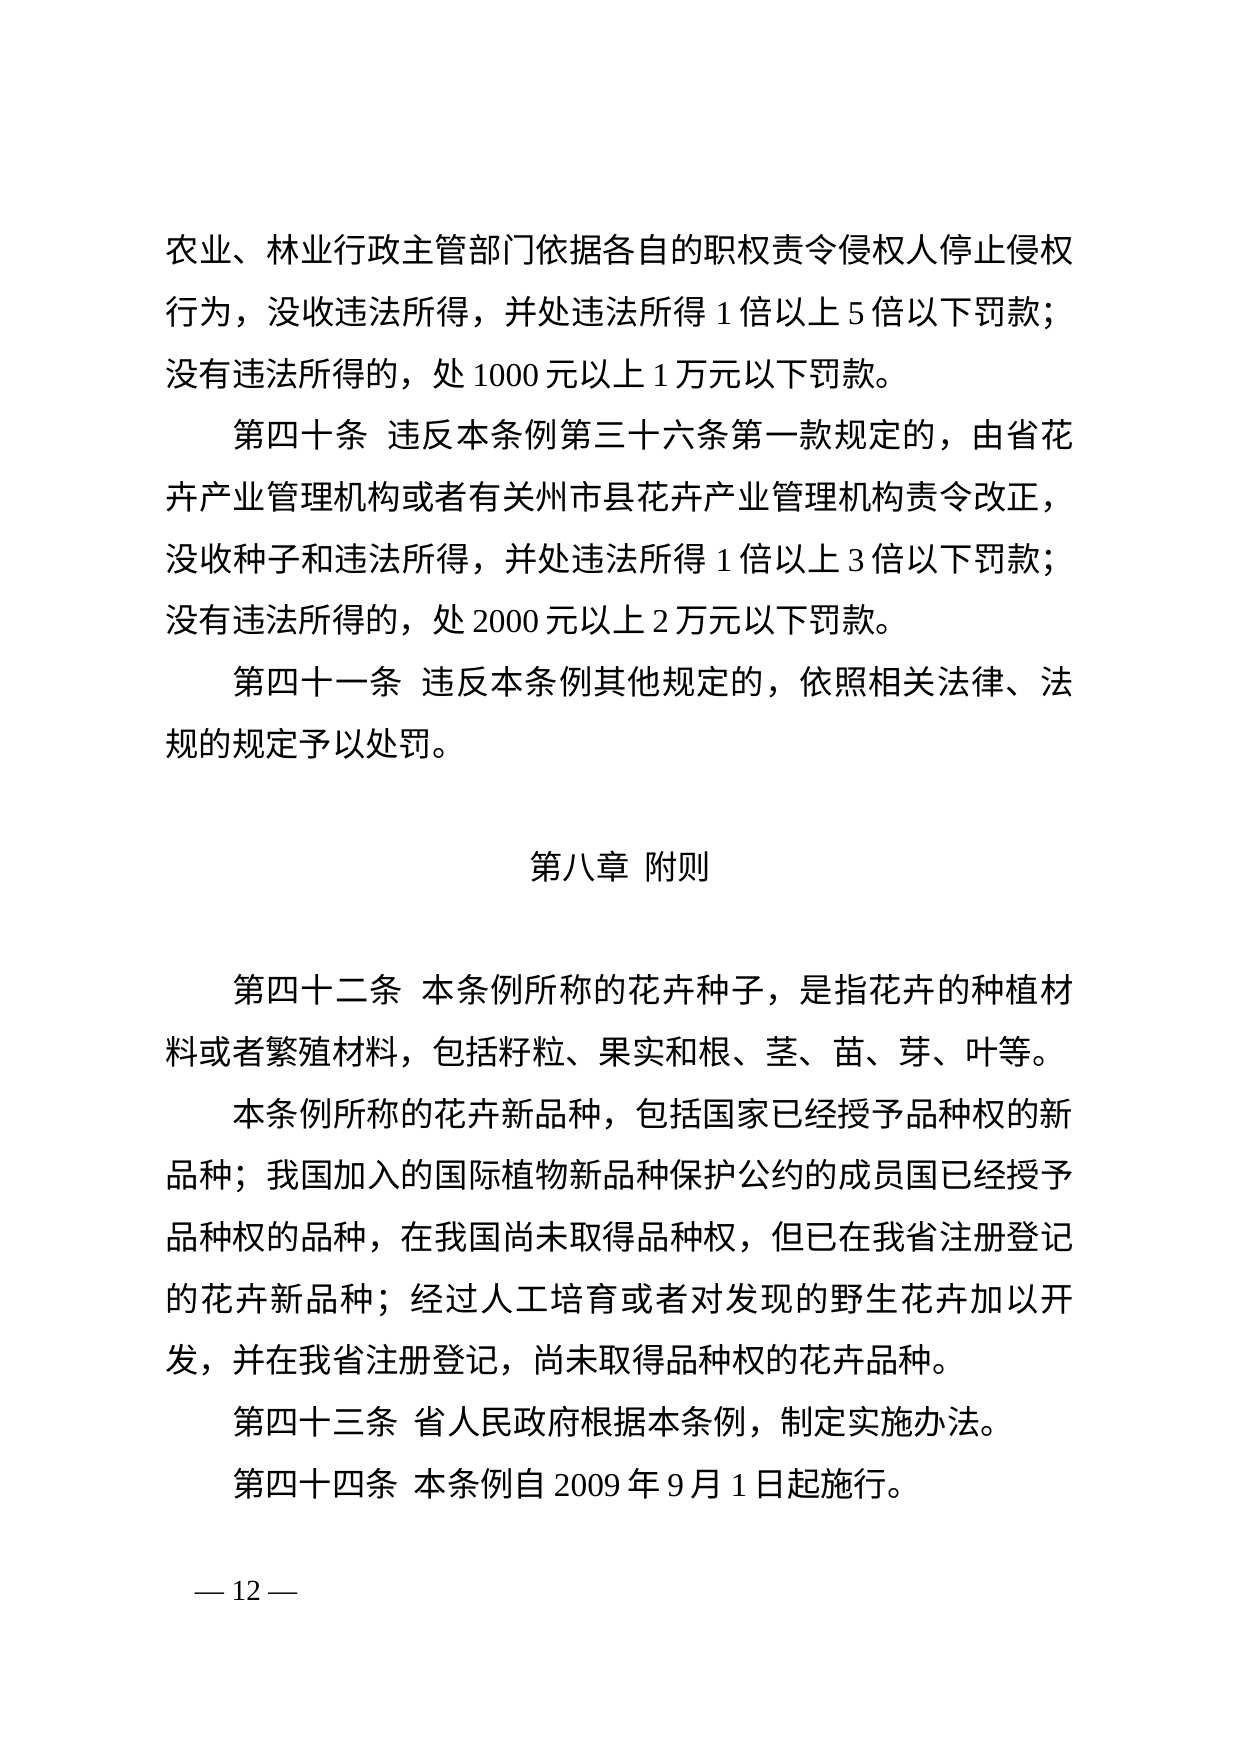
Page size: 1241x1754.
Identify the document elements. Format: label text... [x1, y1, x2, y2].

text 第四十三条 省人民政府根据本条例，制定实施办法。 [165, 1385, 1075, 1447]
text 第四十一条 违反本条例其他规定的，依照相关法律、法规的规定予以处罚。 [165, 645, 1075, 769]
text 第四十二条 本条例所称的花卉种子，是指花卉的种植材料或者繁殖材料，包括籽粒、果实和根、茎、苗、芽、叶等。 [165, 954, 1075, 1077]
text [165, 214, 1075, 399]
text 本条例所称的花卉新品种，包括国家已经授予品种权的新品种；我国加入的国际植物新品种保护公约的成员国已经授予品种权的品种，在我国尚未取得品种权，但已在我省注册登记的花卉新品种；经过人工培育或者对发现的野生花卉加以开发，并在我省注册登记，尚未取得品种权的花卉品种。 [165, 1077, 1075, 1385]
text 第四十四条 本条例自2009年9月1日起施行。 [165, 1447, 1075, 1509]
text 第四十条 违反本条例第三十六条第一款规定的，由省花卉产业管理机构或者有关州市县花卉产业管理机构责令改正，没收种子和违法所得，并处违法所得1倍以上3倍以下罚款；没有违法所得的，处2000元以上2万元以下罚款。 [165, 399, 1075, 645]
text 第八章 附则 [165, 830, 1075, 892]
